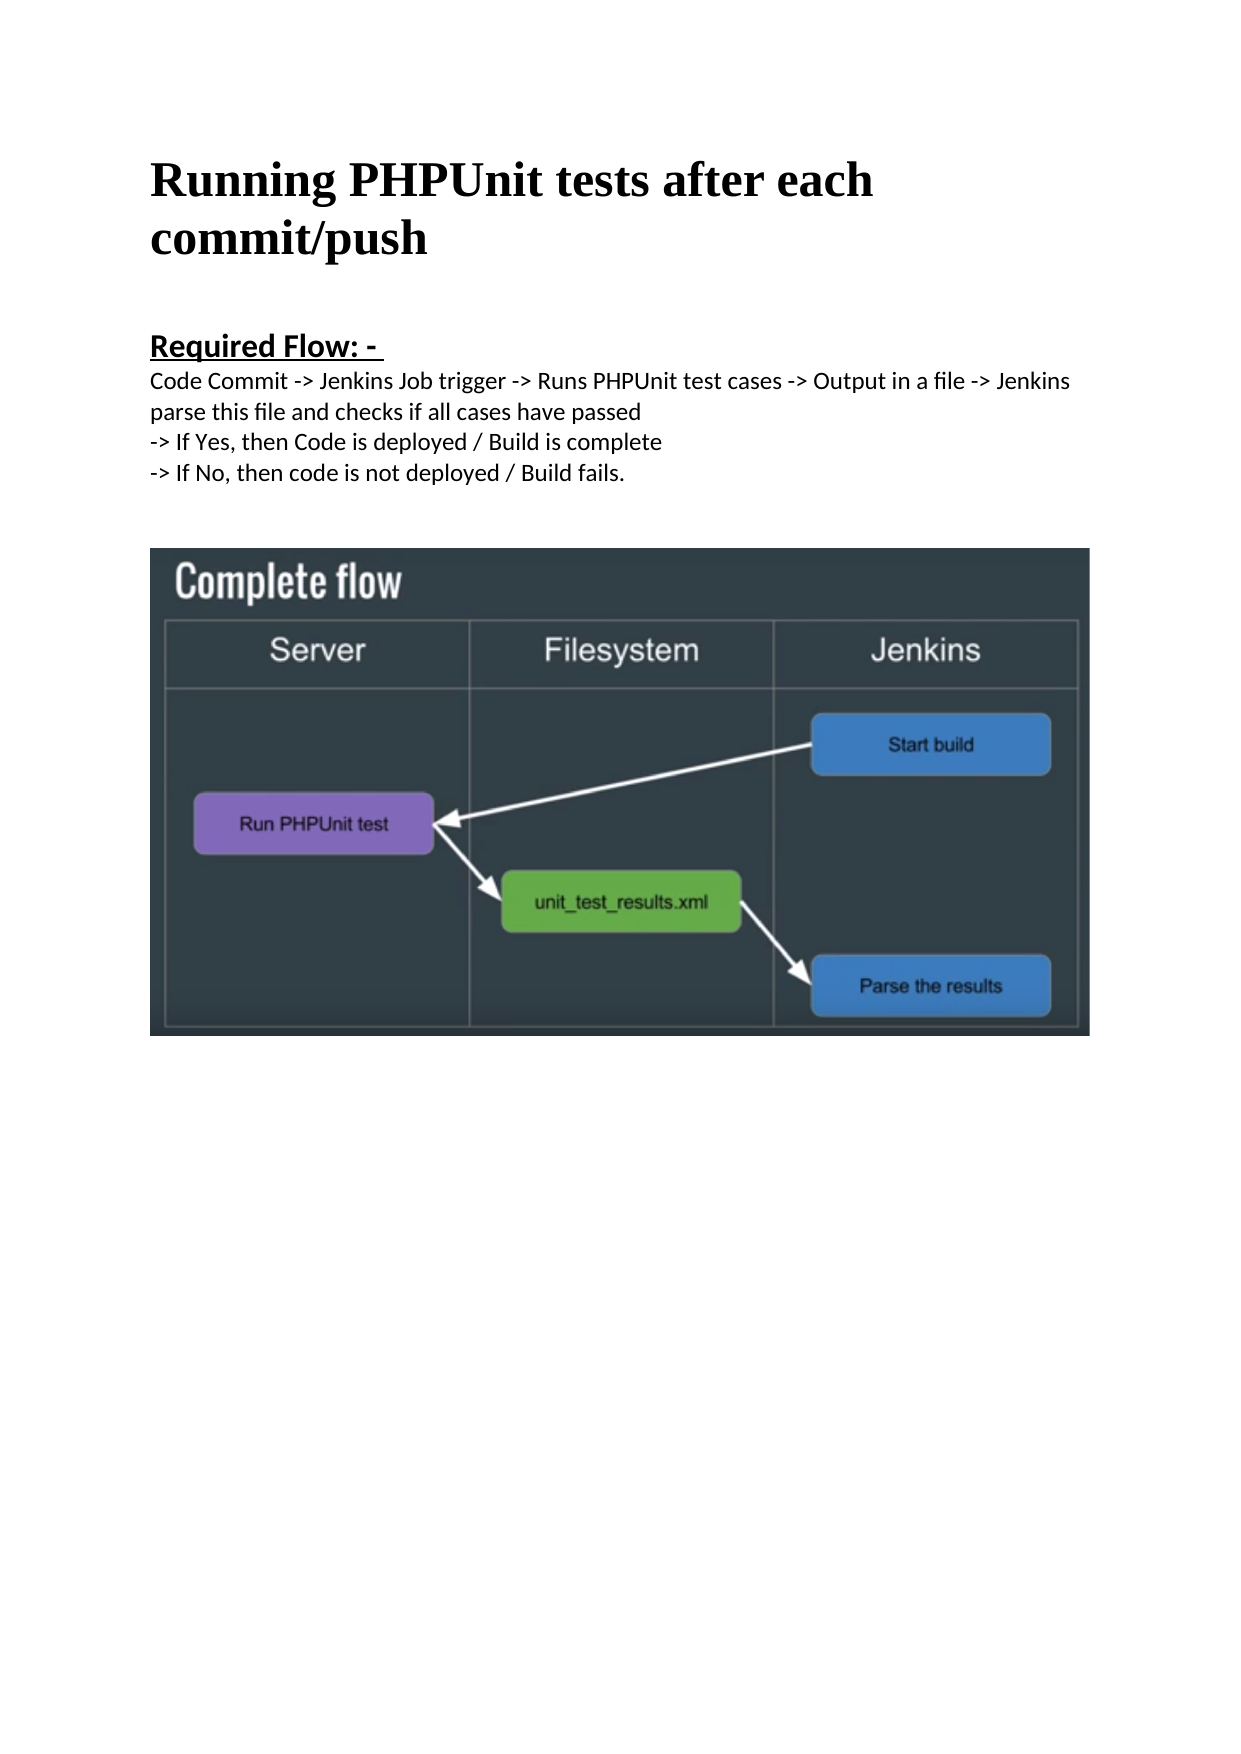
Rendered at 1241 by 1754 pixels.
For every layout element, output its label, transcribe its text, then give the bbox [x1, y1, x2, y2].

text -> If Yes, then Code is deployed / Build is complete [150, 426, 1090, 457]
text Running PHPUnit tests after each commit/push [150, 150, 1090, 265]
text -> If No, then code is not deployed / Build fails. [150, 457, 1090, 487]
text Required Flow: - [150, 325, 1090, 365]
text Code Commit -> Jenkins Job trigger -> Runs PHPUnit test cases -> Output in a file -> Jenkins parse this file and checks if all cases have passed [150, 365, 1090, 426]
picture [150, 548, 1090, 1036]
